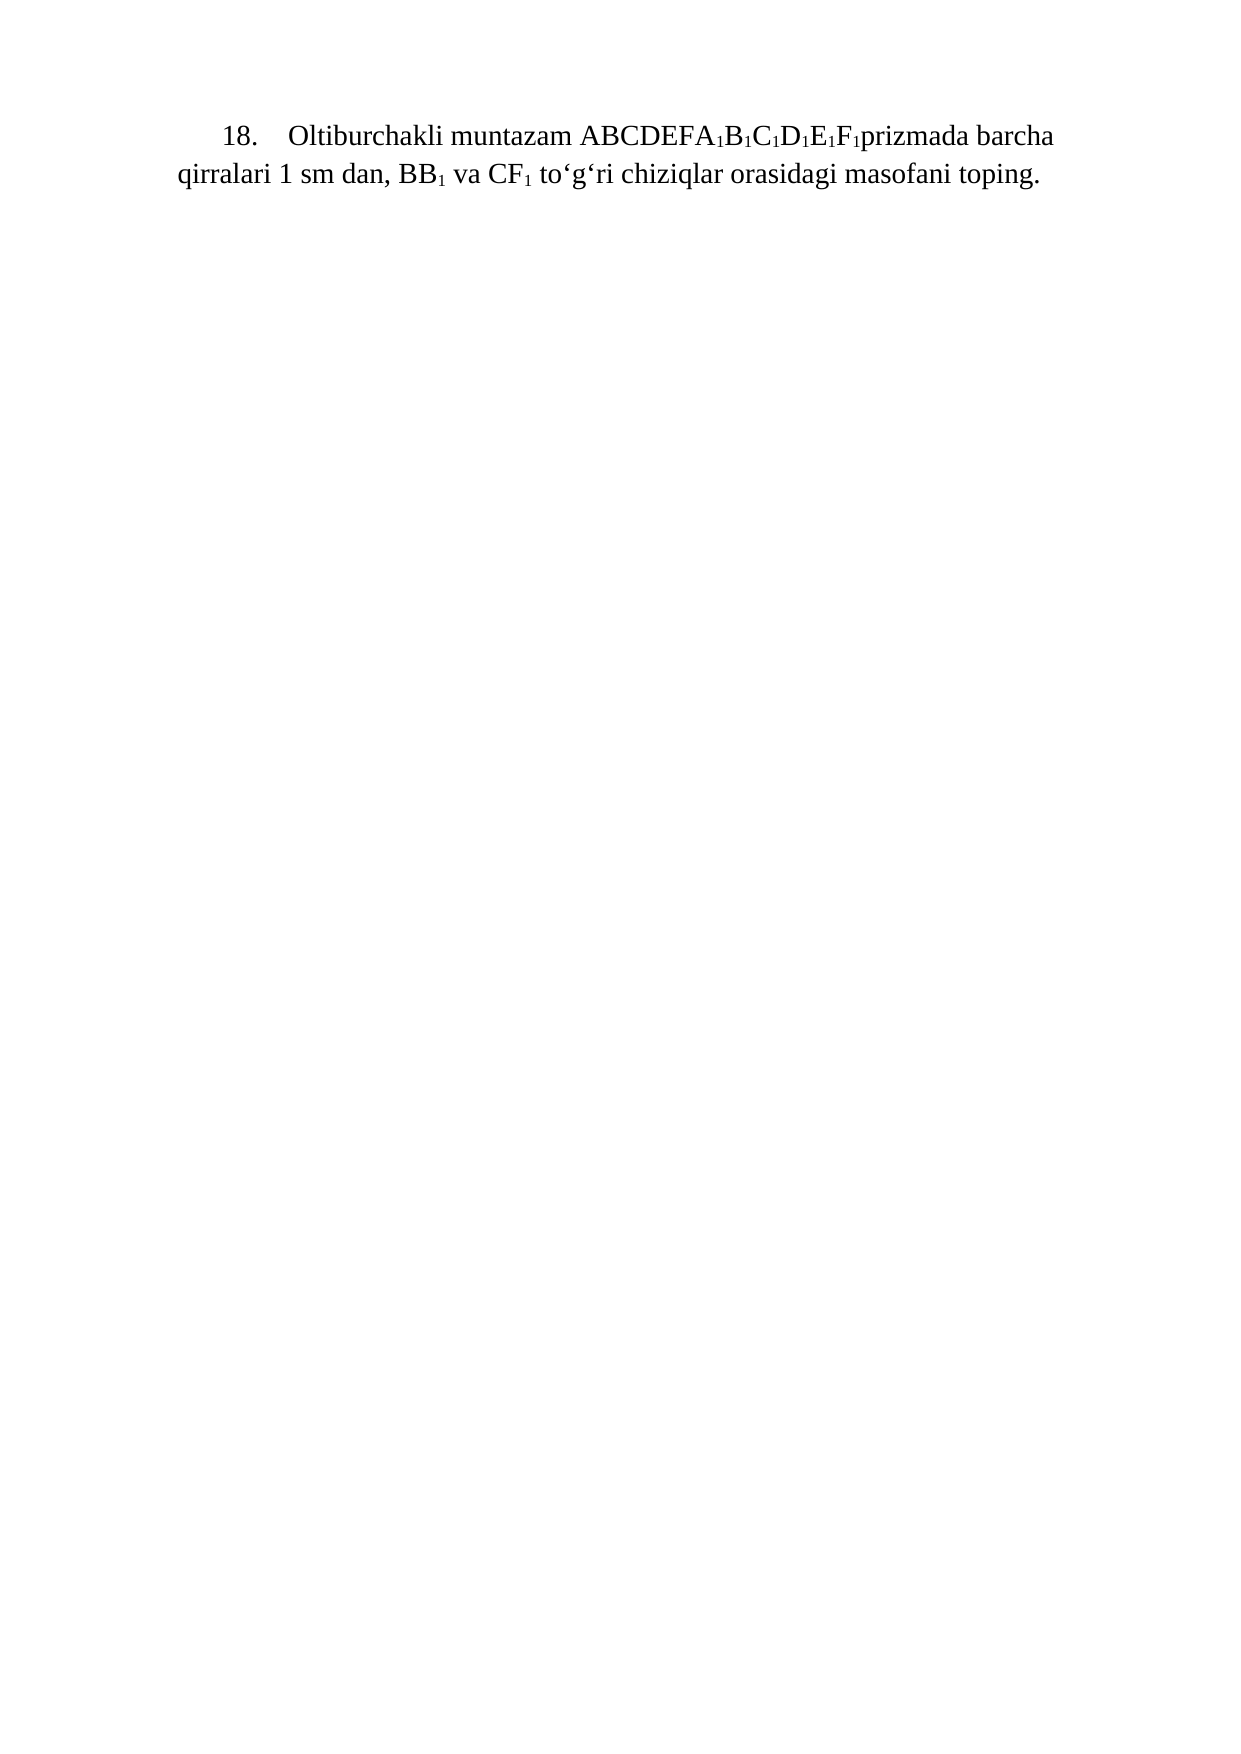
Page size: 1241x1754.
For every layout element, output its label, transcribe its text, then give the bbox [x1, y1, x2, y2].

list Oltiburchakli muntazam ABCDEFA1B1C1D1E1F1prizmada barcha qirralari 1 sm dan, BB1 va CF1 to‘g‘ri chiziqlar orasidagi masofani toping. [177, 118, 1152, 190]
